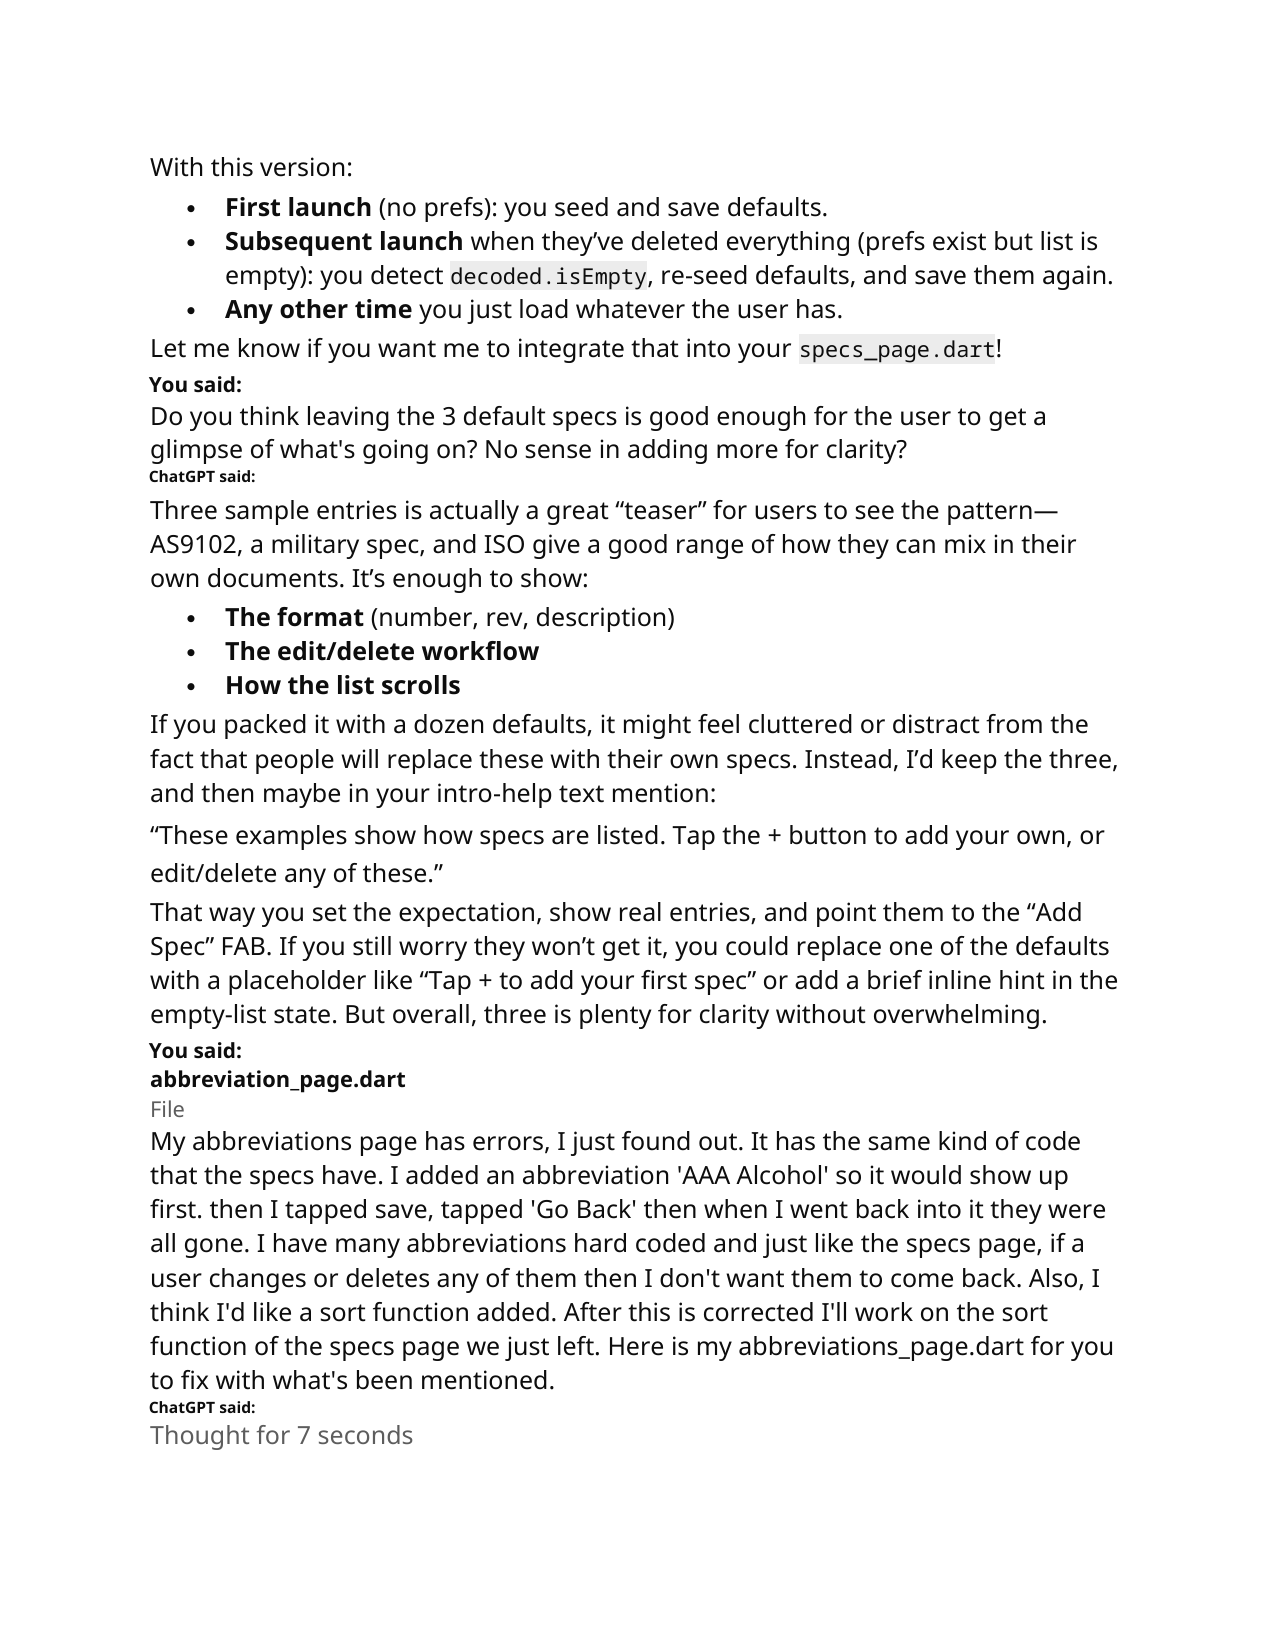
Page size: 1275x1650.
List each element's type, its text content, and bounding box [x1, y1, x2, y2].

text Three sample entries is actually a great “teaser” for users to see the pattern—AS9102, a military spec, and ISO give a good range of how they can mix in their own documents. It’s enough to show: [150, 493, 1125, 595]
text ChatGPT said: [148, 1396, 1127, 1418]
list First launch (no prefs): you seed and save defaults. [187, 189, 1125, 223]
text You said: [148, 1036, 1127, 1064]
text Thought for 7 seconds [150, 1418, 1125, 1452]
text That way you set the expectation, show real entries, and point them to the “Add Spec” FAB. If you still worry they won’t get it, you could replace one of the defaults with a placeholder like “Tap + to add your first spec” or add a brief inline hint in the empty-list state. But overall, three is plenty for clarity without overwhelming. [150, 894, 1125, 1031]
list Subsequent launch when they’ve deleted everything (prefs exist but list is empty): you detect decoded.isEmpty, re-seed defaults, and save them again. [187, 223, 1125, 291]
text File [150, 1094, 1125, 1124]
text ChatGPT said: [148, 466, 1127, 487]
text If you packed it with a dozen defaults, it might feel cluttered or distract from the fact that people will replace these with their own specs. Instead, I’d keep the three, and then maybe in your intro-help text mention: [150, 707, 1125, 809]
list The edit/delete workflow [187, 634, 1125, 668]
text My abbreviations page has errors, I just found out. It has the same kind of code that the specs have. I added an abbreviation 'AAA Alcohol' so it would show up first. then I tapped save, tapped 'Go Back' then when I went back into it they were all gone. I have many abbreviations hard coded and just like the specs page, if a user changes or deletes any of them then I don't want them to come back. Also, I think I'd like a sort function added. After this is corrected I'll work on the sort function of the specs page we just left. Here is my abbreviations_page.dart for you to fix with what's been mentioned. [150, 1124, 1125, 1396]
text Do you think leaving the 3 default specs is good enough for the user to get a glimpse of what's going on? No sense in adding more for clarity? [150, 398, 1125, 466]
text abbreviation_page.dart [150, 1064, 1125, 1094]
list Any other time you just load whatever the user has. [187, 291, 1125, 325]
list The format (number, rev, description) [187, 600, 1125, 634]
list How the list scrolls [187, 668, 1125, 702]
text With this version: [150, 150, 1125, 184]
text You said: [148, 370, 1127, 398]
text Let me know if you want me to integrate that into your specs_page.dart! [150, 331, 1125, 364]
text “These examples show how specs are listed. Tap the + button to add your own, or edit/delete any of these.” [150, 814, 1125, 889]
